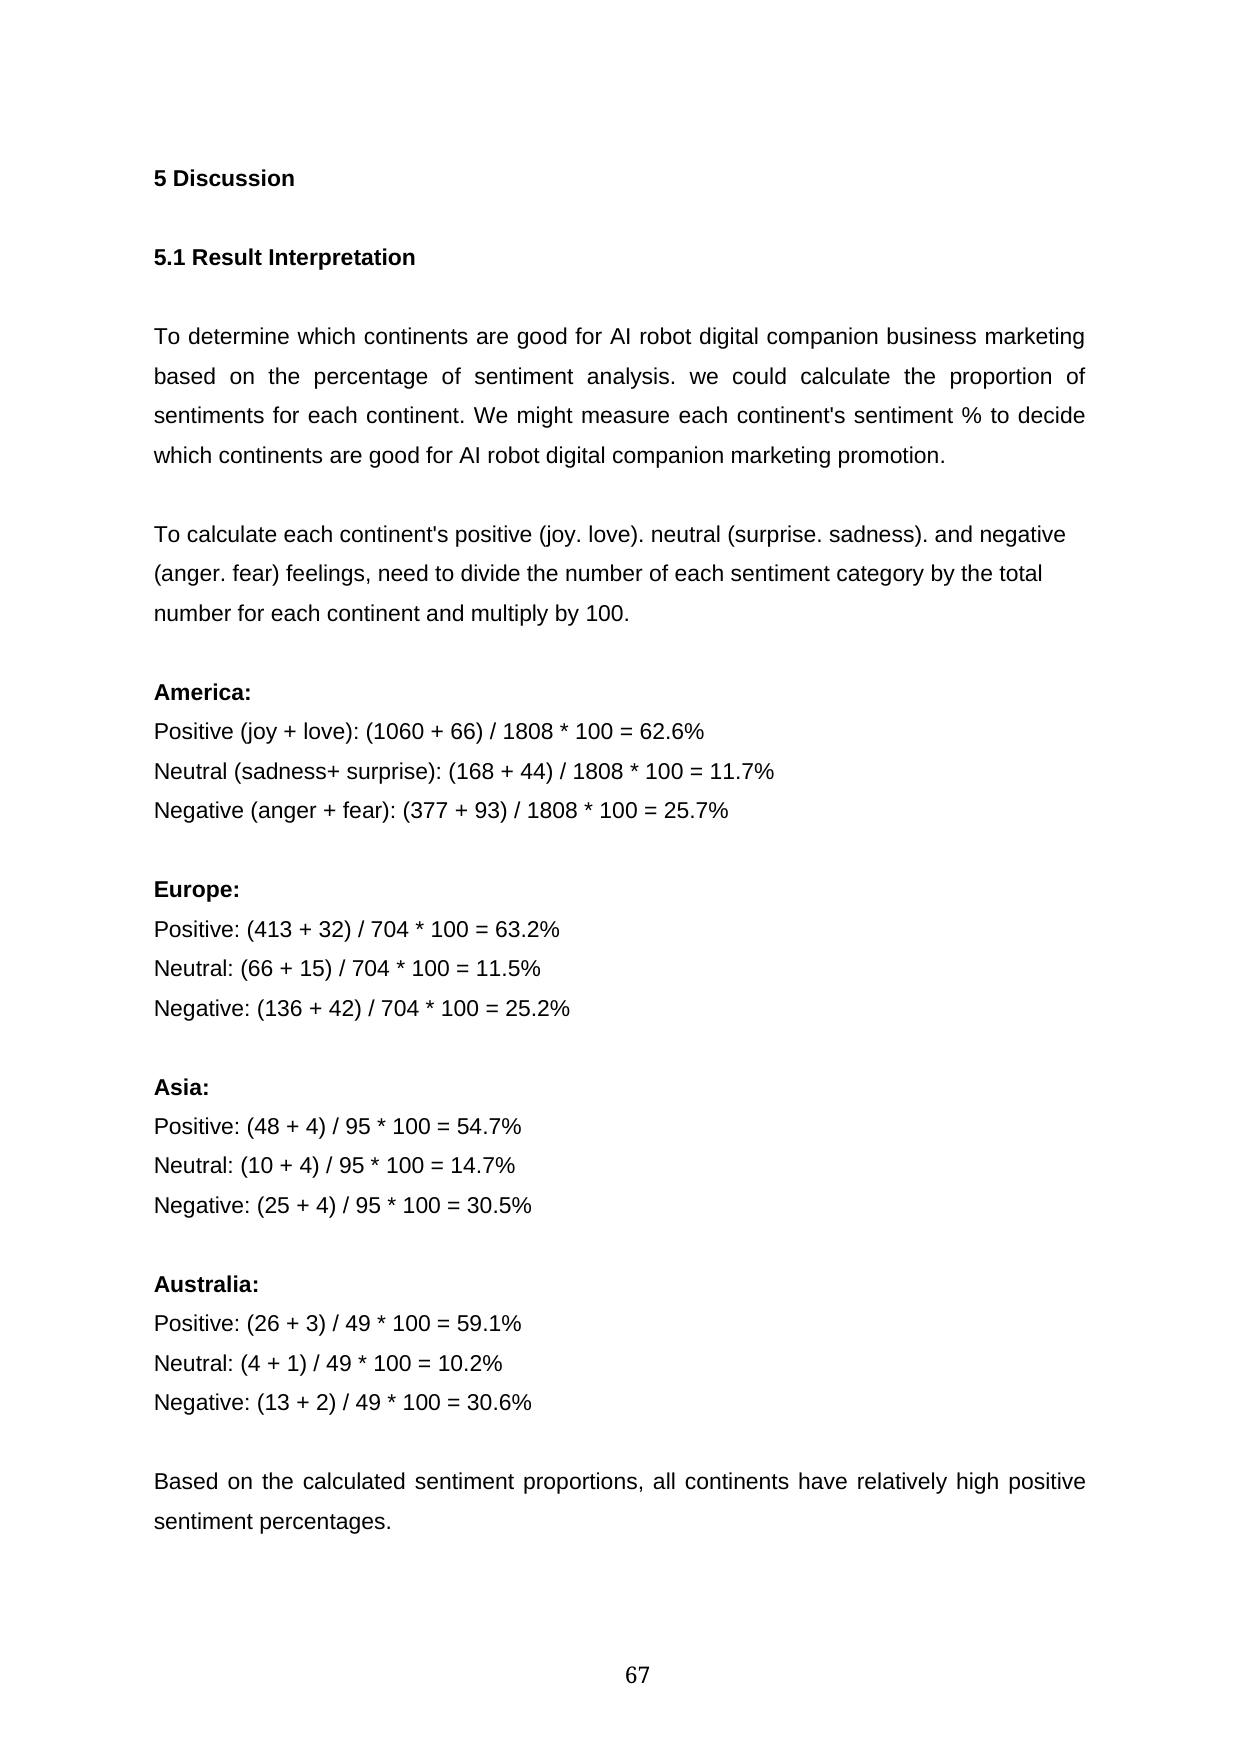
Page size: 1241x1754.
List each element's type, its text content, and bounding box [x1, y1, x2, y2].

text Positive: (48 + 4) / 95 * 100 = 54.7% [153, 1113, 1087, 1139]
text 5 Discussion [153, 165, 1087, 192]
text To calculate each continent's positive (joy. love). neutral (surprise. sadness). and negative (anger. fear) feelings, need to divide the number of each sentiment category by the total number for each continent and multiply by 100. [153, 521, 1087, 626]
text Positive: (413 + 32) / 704 * 100 = 63.2% [153, 916, 1087, 942]
text 5.1 Result Interpretation [153, 205, 1087, 271]
text Australia: [153, 1271, 1087, 1297]
text Negative: (13 + 2) / 49 * 100 = 30.6% [153, 1389, 1087, 1416]
text Negative: (25 + 4) / 95 * 100 = 30.5% [153, 1192, 1087, 1218]
text Asia: [153, 1073, 1087, 1100]
text Europe: [153, 876, 1087, 902]
text Negative (anger + fear): (377 + 93) / 1808 * 100 = 25.7% [153, 797, 1087, 823]
text Neutral: (10 + 4) / 95 * 100 = 14.7% [153, 1152, 1087, 1179]
text To determine which continents are good for AI robot digital companion business marketing based on the percentage of sentiment analysis. we could calculate the proportion of sentiments for each continent. We might measure each continent's sentiment % to decide which continents are good for AI robot digital companion marketing promotion. [153, 323, 1087, 468]
text Neutral: (66 + 15) / 704 * 100 = 11.5% [153, 955, 1087, 981]
text Positive: (26 + 3) / 49 * 100 = 59.1% [153, 1310, 1087, 1337]
text America: [153, 679, 1087, 705]
text Positive (joy + love): (1060 + 66) / 1808 * 100 = 62.6% [153, 718, 1087, 744]
text Neutral: (4 + 1) / 49 * 100 = 10.2% [153, 1350, 1087, 1376]
text Neutral (sadness+ surprise): (168 + 44) / 1808 * 100 = 11.7% [153, 758, 1087, 784]
text Negative: (136 + 42) / 704 * 100 = 25.2% [153, 994, 1087, 1021]
text Based on the calculated sentiment proportions, all continents have relatively high positive sentiment percentages. [153, 1468, 1087, 1534]
